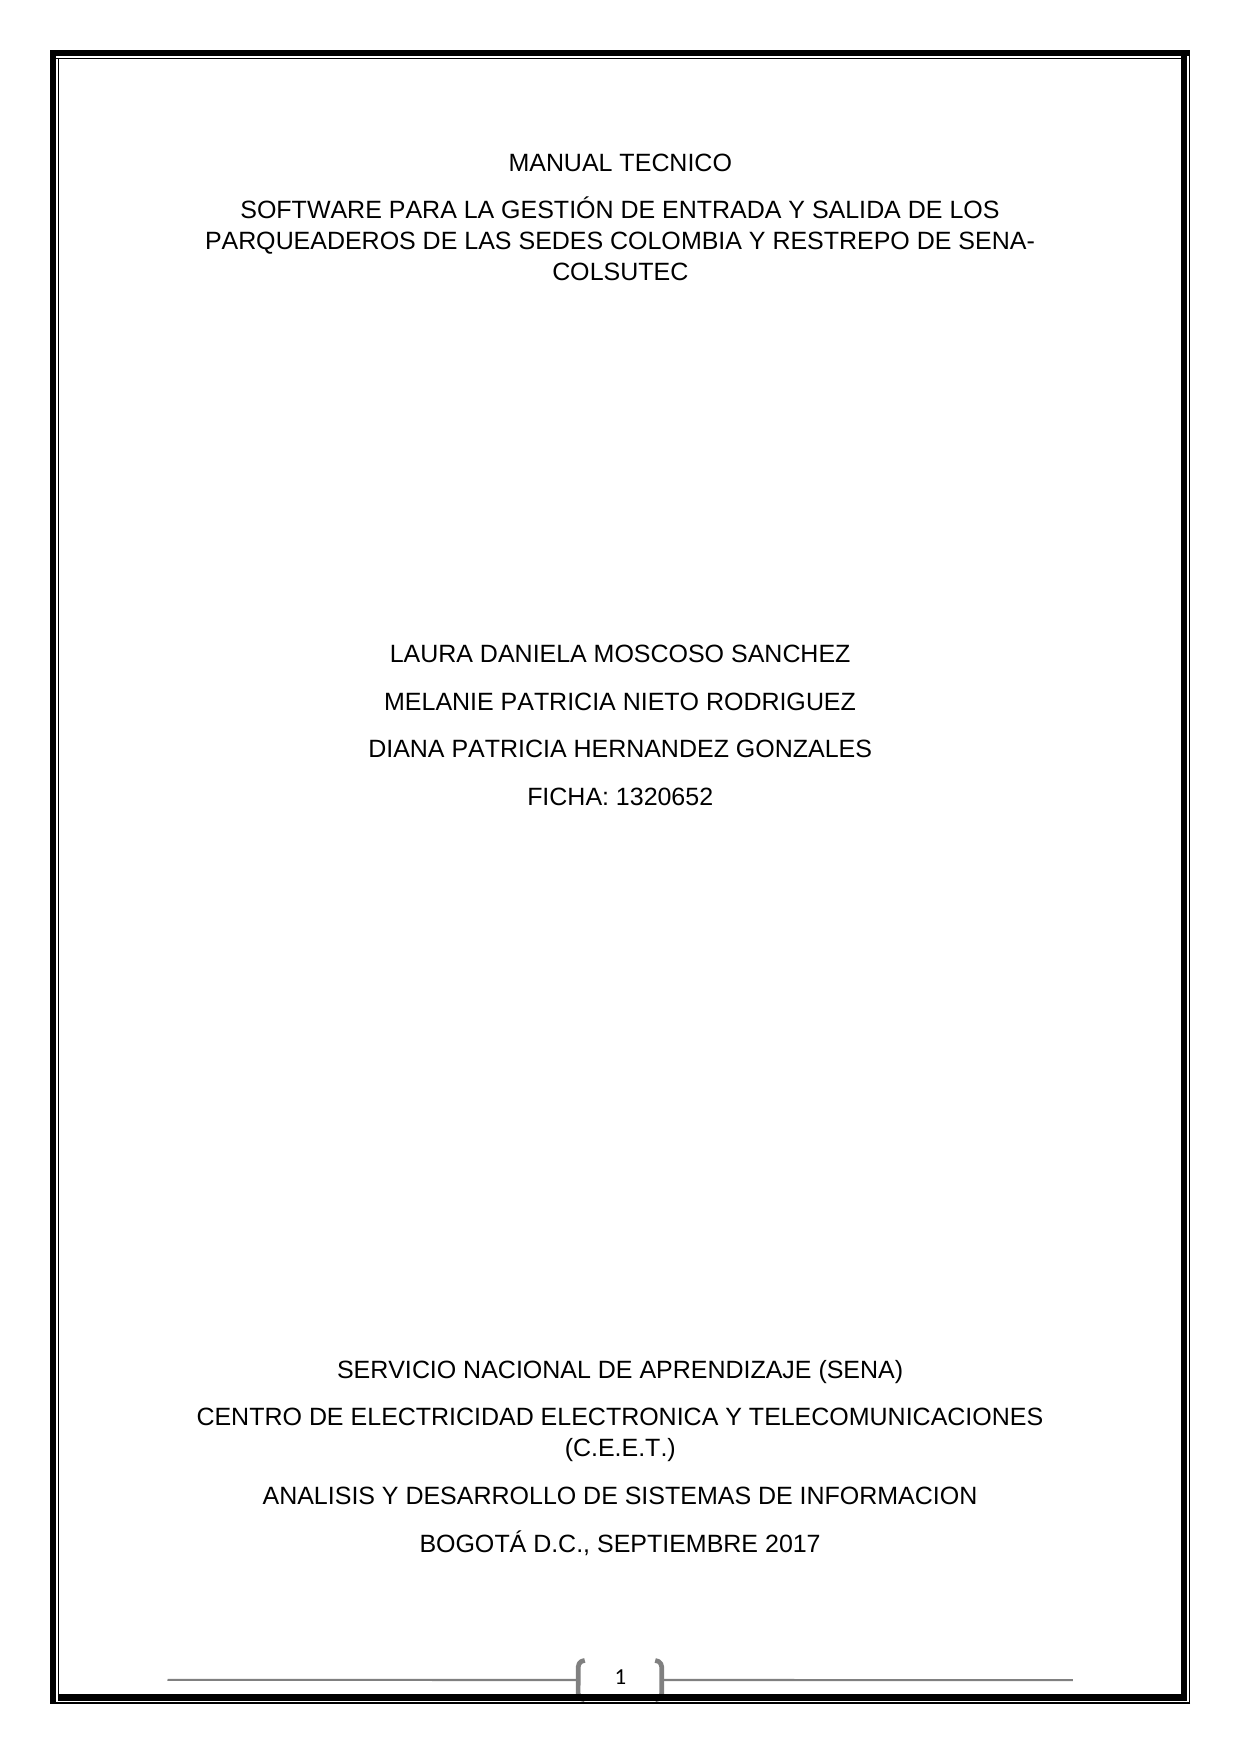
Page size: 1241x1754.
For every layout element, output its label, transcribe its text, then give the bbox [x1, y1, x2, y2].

text LAURA DANIELA MOSCOSO SANCHEZ [177, 639, 1063, 668]
text MELANIE PATRICIA NIETO RODRIGUEZ [177, 687, 1063, 715]
text FICHA: 1320652 [177, 782, 1063, 811]
text DIANA PATRICIA HERNANDEZ GONZALES [177, 734, 1063, 763]
text BOGOTÁ D.C., SEPTIEMBRE 2017 [177, 1529, 1063, 1557]
text MANUAL TECNICO [177, 147, 1063, 176]
text SERVICIO NACIONAL DE APRENDIZAJE (SENA) [177, 1354, 1063, 1383]
text CENTRO DE ELECTRICIDAD ELECTRONICA Y TELECOMUNICACIONES (C.E.E.T.) [177, 1402, 1063, 1462]
text ANALISIS Y DESARROLLO DE SISTEMAS DE INFORMACION [177, 1481, 1063, 1510]
text SOFTWARE PARA LA GESTIÓN DE ENTRADA Y SALIDA DE LOS PARQUEADEROS DE LAS SEDES COLOMBIA Y RESTREPO DE SENA-COLSUTEC [177, 195, 1063, 286]
